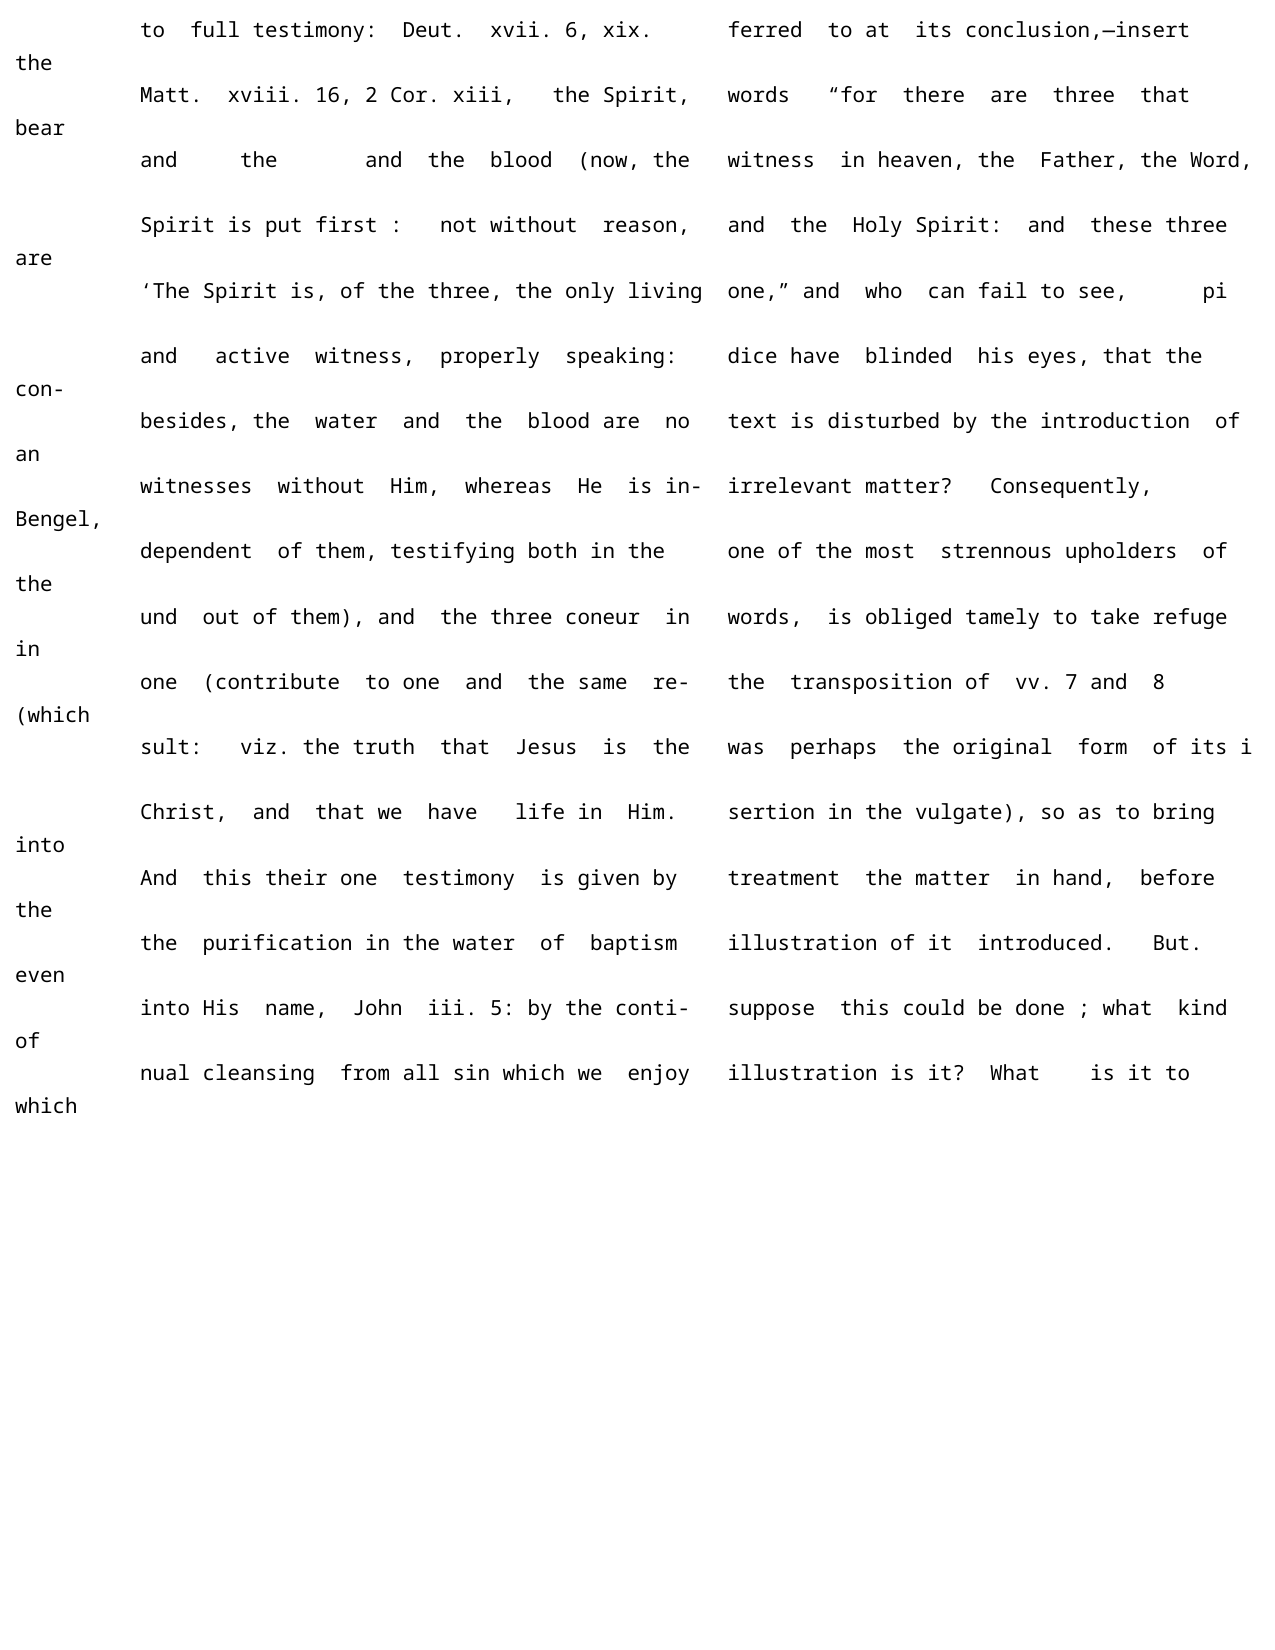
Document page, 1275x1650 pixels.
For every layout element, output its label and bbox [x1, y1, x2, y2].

text [15, 15, 1260, 1149]
